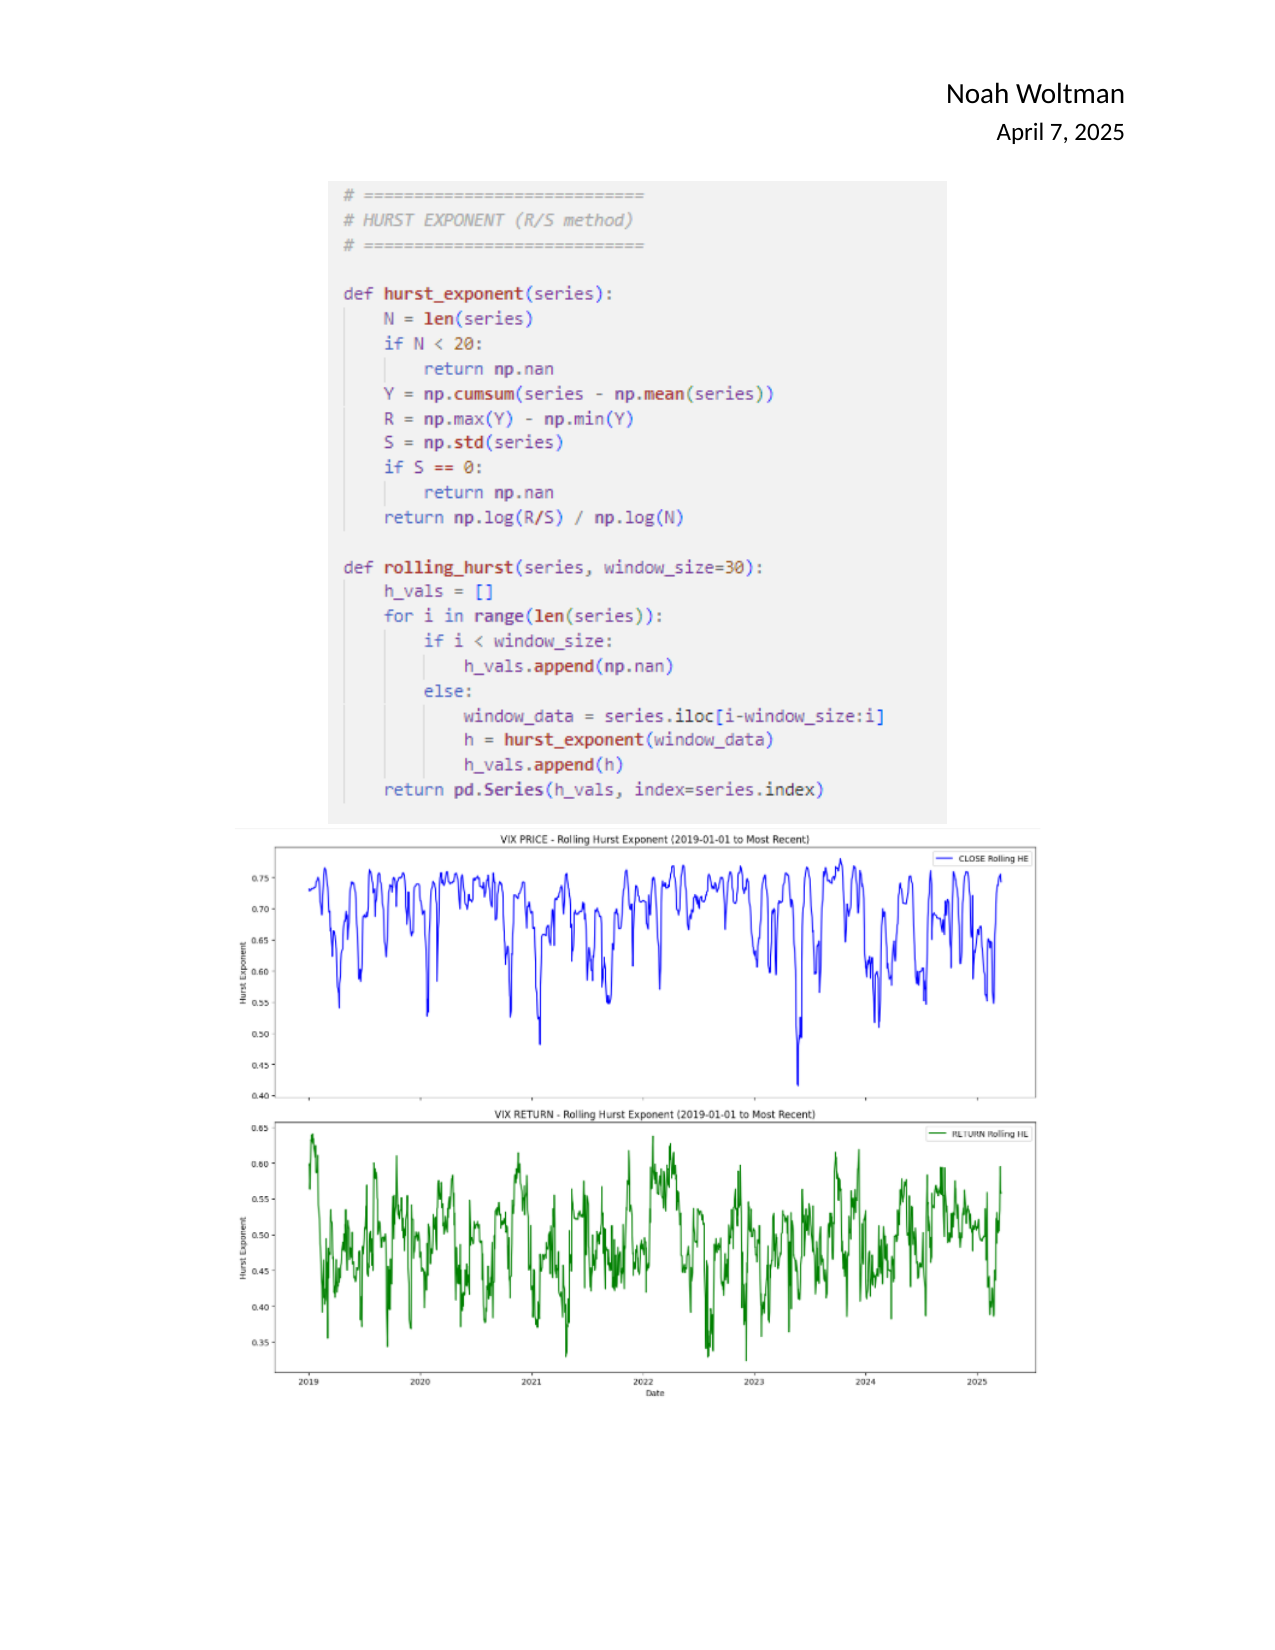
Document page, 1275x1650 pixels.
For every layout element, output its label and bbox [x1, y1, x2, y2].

picture [234, 828, 1041, 1402]
picture [328, 181, 947, 824]
